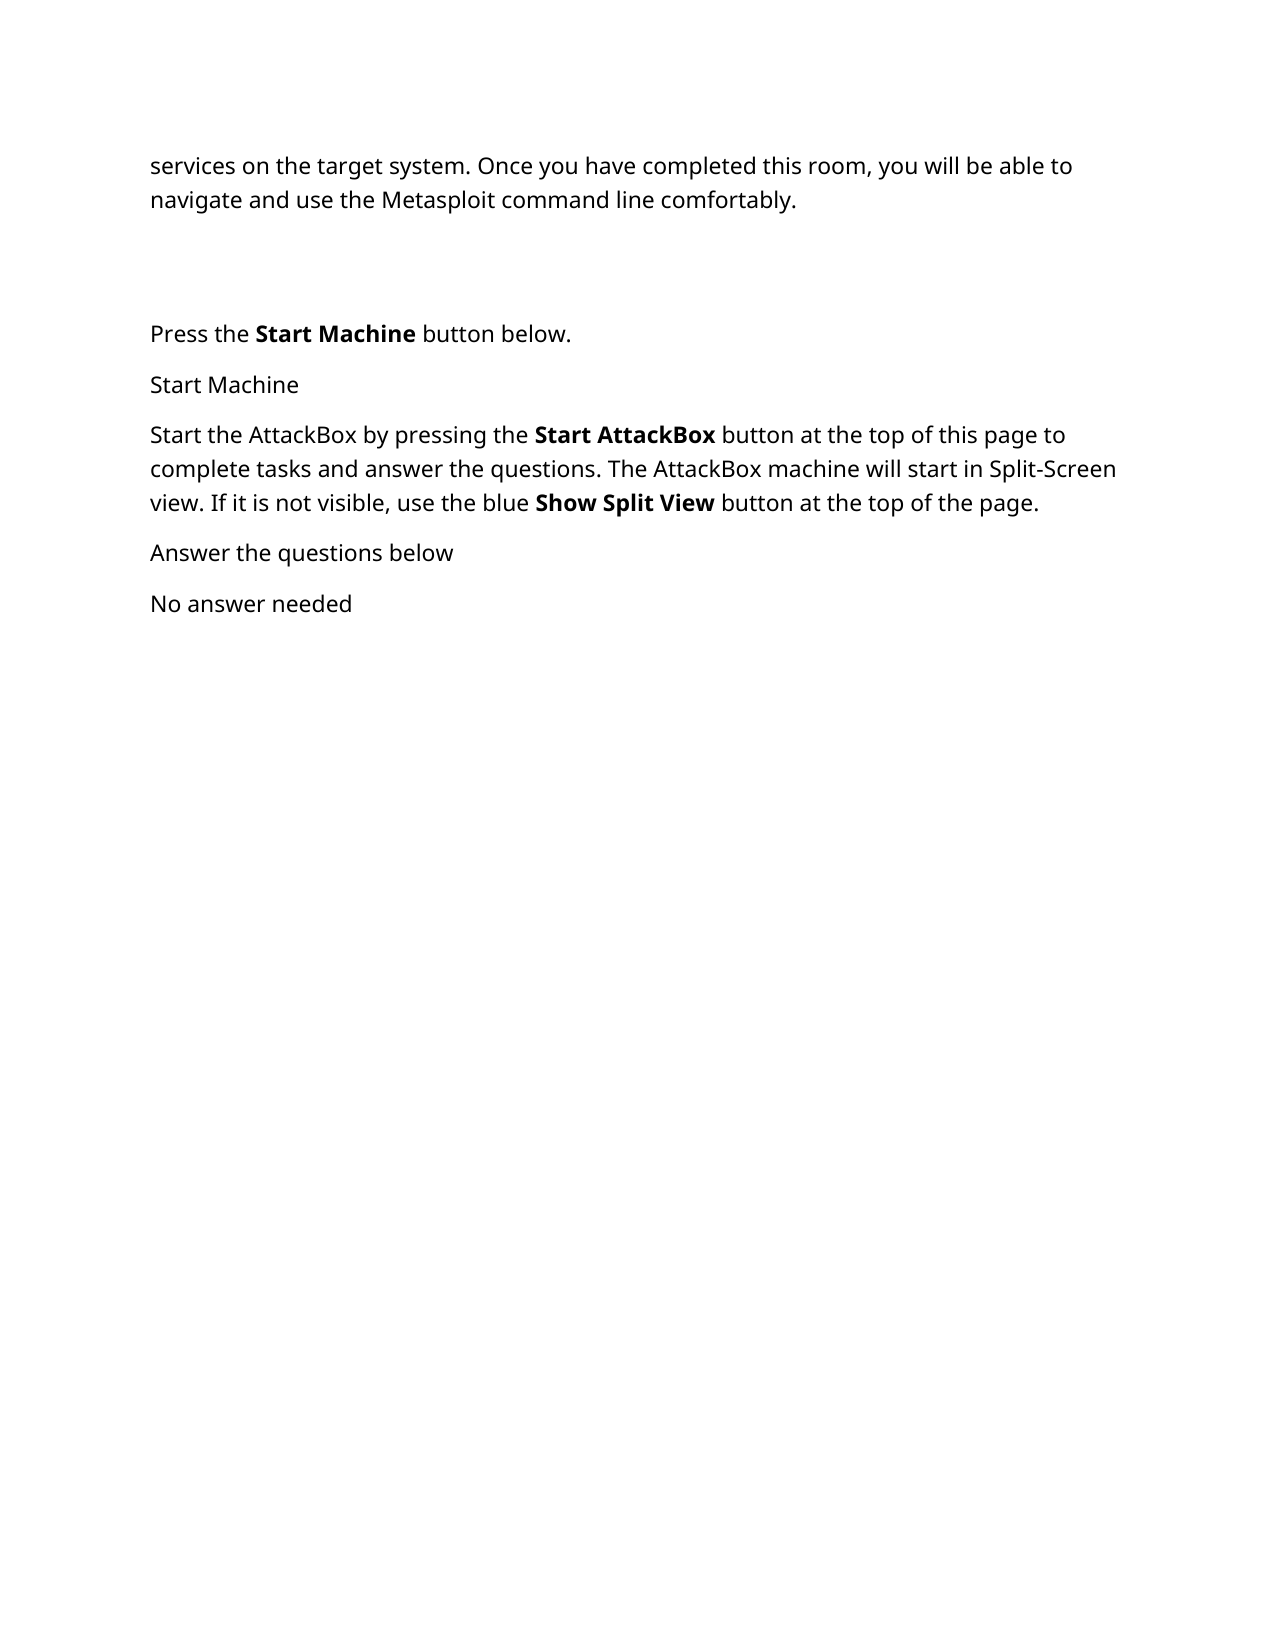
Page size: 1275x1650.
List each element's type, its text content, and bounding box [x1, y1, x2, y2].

text Press the Start Machine button below. [150, 318, 1125, 349]
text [150, 150, 1125, 215]
text Answer the questions below [150, 537, 1125, 568]
text Start Machine [150, 369, 1125, 400]
text Start the AttackBox by pressing the Start AttackBox button at the top of this page to complete tasks and answer the questions. The AttackBox machine will start in Split-Screen view. If it is not visible, use the blue Show Split View button at the top of the page. [150, 419, 1125, 518]
text No answer needed [150, 587, 1125, 619]
